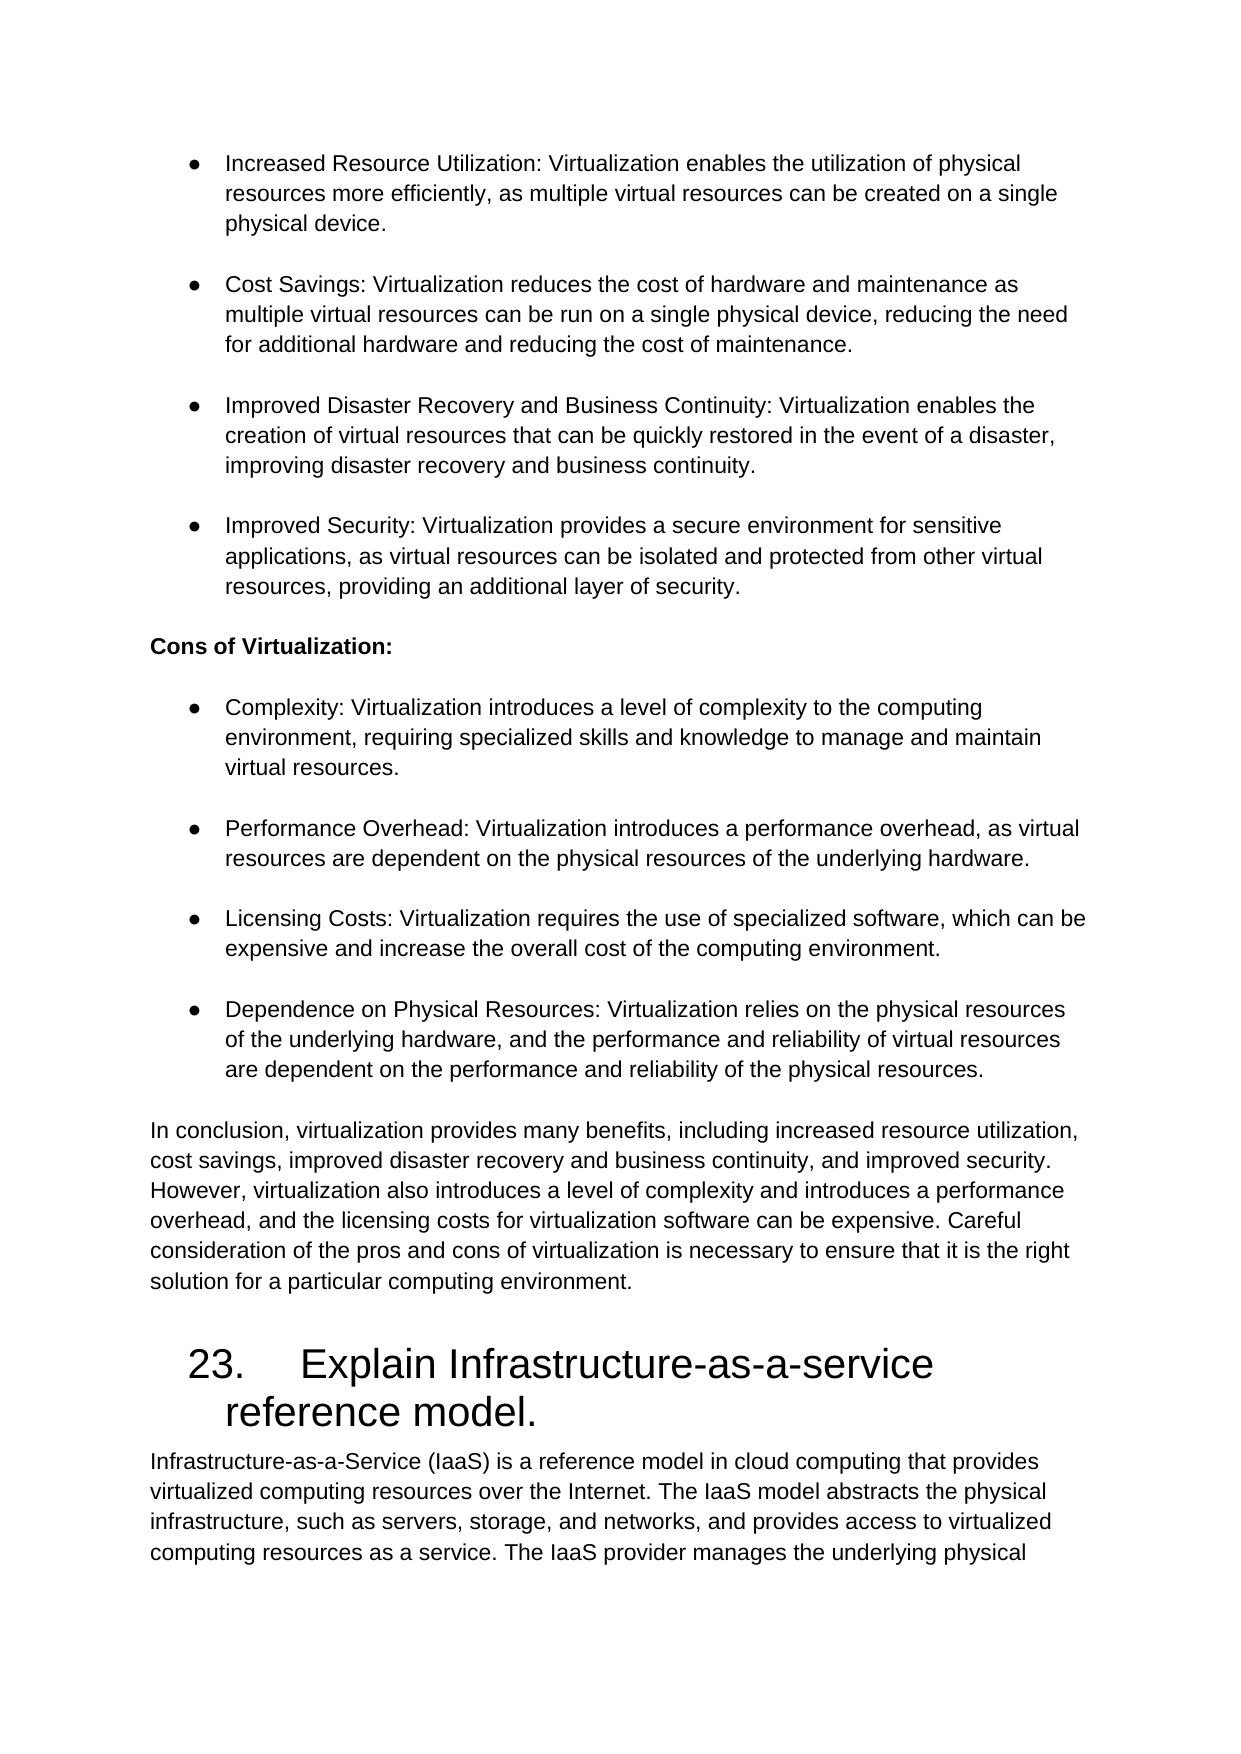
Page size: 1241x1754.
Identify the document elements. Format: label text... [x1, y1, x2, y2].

text In conclusion, virtualization provides many benefits, including increased resource utilization, cost savings, improved disaster recovery and business continuity, and improved security. However, virtualization also introduces a level of complexity and introduces a performance overhead, and the licensing costs for virtualization software can be expensive. Careful consideration of the pros and cons of virtualization is necessary to ensure that it is the right solution for a particular computing environment. [150, 1117, 1090, 1294]
list Increased Resource Utilization: Virtualization enables the utilization of physical resources more efficiently, as multiple virtual resources can be created on a single physical device. [187, 150, 1090, 237]
list Complexity: Virtualization introduces a level of complexity to the computing environment, requiring specialized skills and knowledge to manage and maintain virtual resources. [187, 694, 1090, 781]
list Performance Overhead: Virtualization introduces a performance overhead, as virtual resources are dependent on the physical resources of the underlying hardware. [187, 814, 1090, 871]
list Cost Savings: Virtualization reduces the cost of hardware and maintenance as multiple virtual resources can be run on a single physical device, reducing the need for additional hardware and reducing the cost of maintenance. [187, 271, 1090, 358]
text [150, 1448, 1090, 1565]
text Cons of Virtualization: [150, 633, 1090, 660]
list Improved Disaster Recovery and Business Continuity: Virtualization enables the creation of virtual resources that can be quickly restored in the event of a disaster, improving disaster recovery and business continuity. [187, 392, 1090, 478]
list Improved Security: Virtualization provides a secure environment for sensitive applications, as virtual resources can be isolated and protected from other virtual resources, providing an additional layer of security. [187, 512, 1090, 599]
subtitle Explain Infrastructure-as-a-service reference model. [187, 1339, 1090, 1435]
list Licensing Costs: Virtualization requires the use of specialized software, which can be expensive and increase the overall cost of the computing environment. [187, 905, 1090, 962]
list Dependence on Physical Resources: Virtualization relies on the physical resources of the underlying hardware, and the performance and reliability of virtual resources are dependent on the performance and reliability of the physical resources. [187, 996, 1090, 1083]
